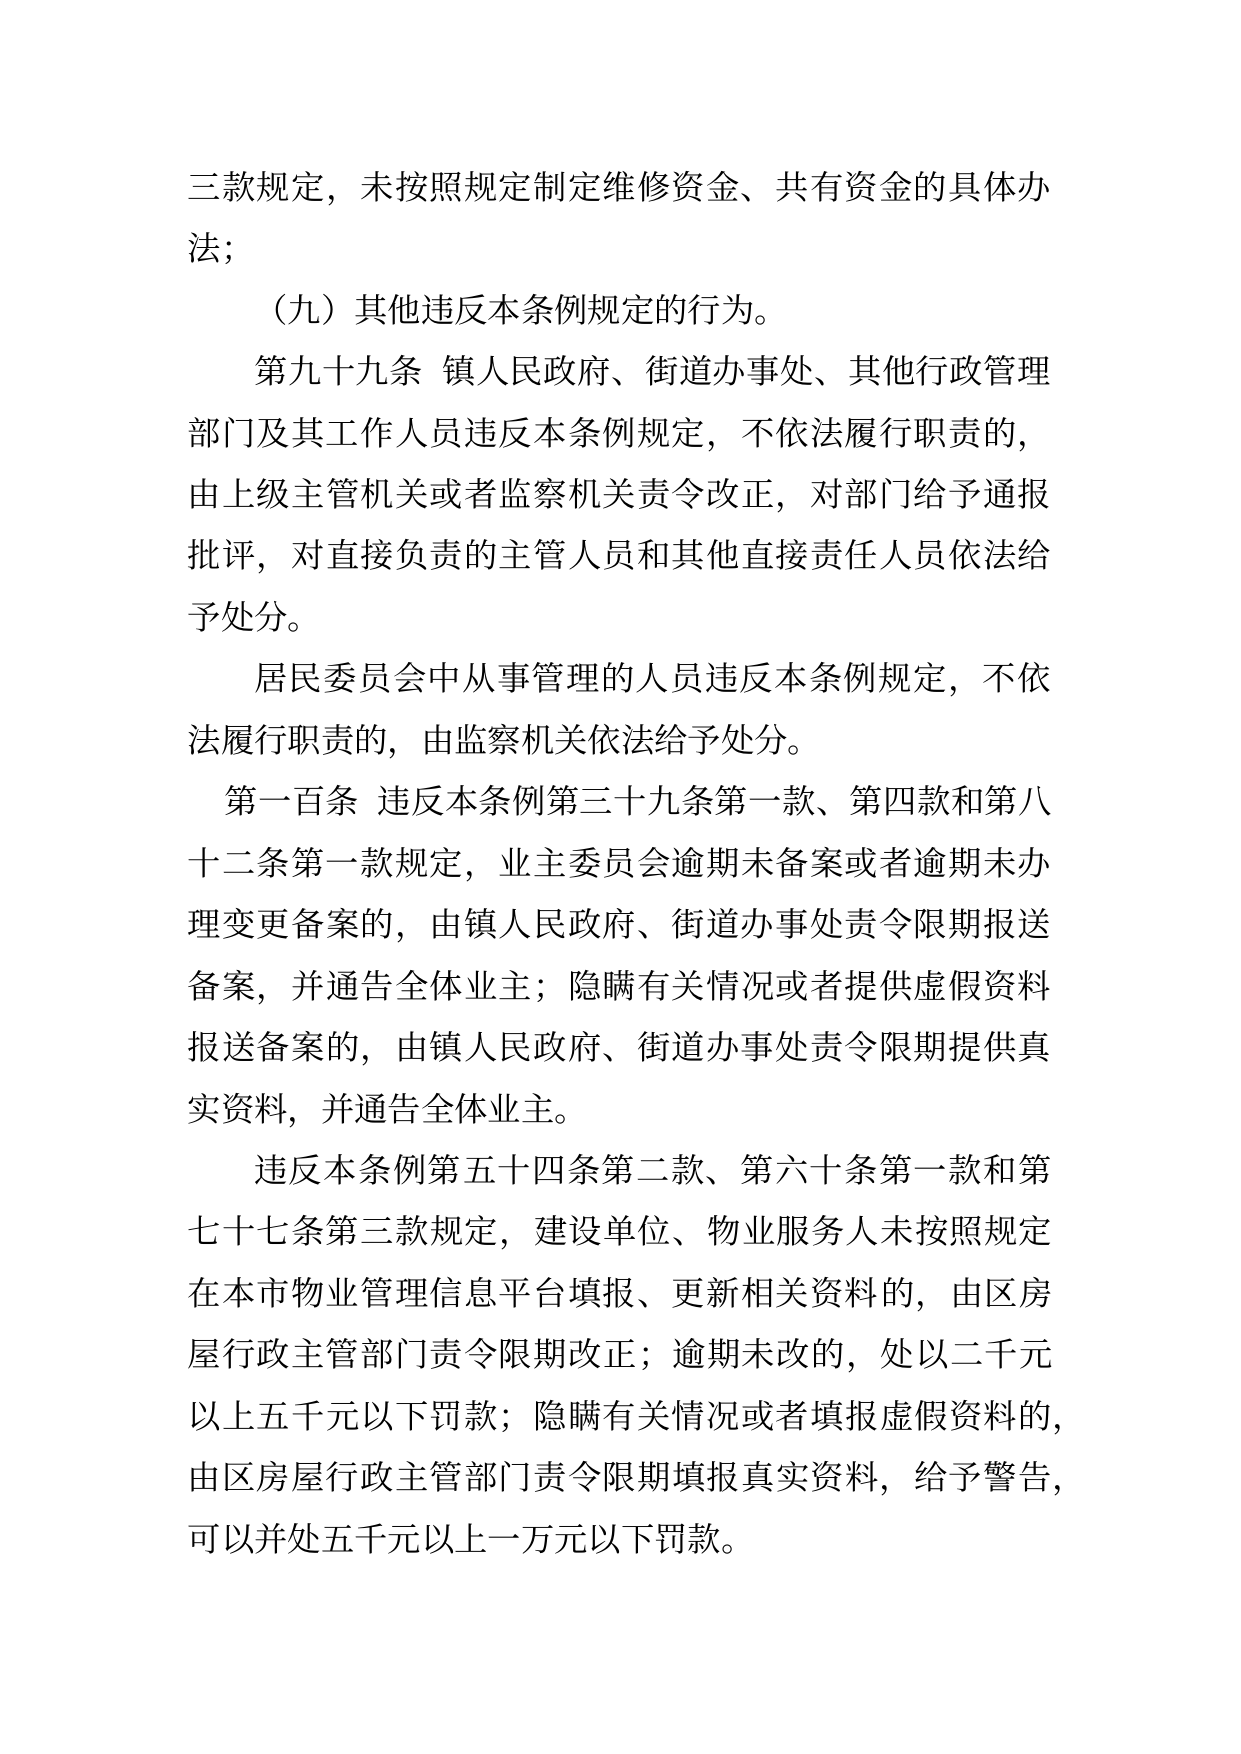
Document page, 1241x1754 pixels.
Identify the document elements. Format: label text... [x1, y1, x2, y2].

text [187, 150, 1053, 273]
text 违反本条例第五十四条第二款、第六十条第一款和第七十七条第三款规定，建设单位、物业服务人未按照规定在本市物业管理信息平台填报、更新相关资料的，由区房屋行政主管部门责令限期改正；逾期未改的，处以二千元以上五千元以下罚款；隐瞒有关情况或者填报虚假资料的，由区房屋行政主管部门责令限期填报真实资料，给予警告，可以并处五千元以上一万元以下罚款。 [187, 1133, 1053, 1563]
text 第九十九条 镇人民政府、街道办事处、其他行政管理部门及其工作人员违反本条例规定，不依法履行职责的，由上级主管机关或者监察机关责令改正，对部门给予通报批评，对直接负责的主管人员和其他直接责任人员依法给予处分。 [187, 334, 1053, 642]
text （九）其他违反本条例规定的行为。 [187, 273, 1053, 334]
text 第一百条 违反本条例第三十九条第一款、第四款和第八十二条第一款规定，业主委员会逾期未备案或者逾期未办理变更备案的，由镇人民政府、街道办事处责令限期报送备案，并通告全体业主；隐瞒有关情况或者提供虚假资料报送备案的，由镇人民政府、街道办事处责令限期提供真实资料，并通告全体业主。 [187, 764, 1053, 1133]
text 居民委员会中从事管理的人员违反本条例规定，不依法履行职责的，由监察机关依法给予处分。 [187, 642, 1053, 764]
